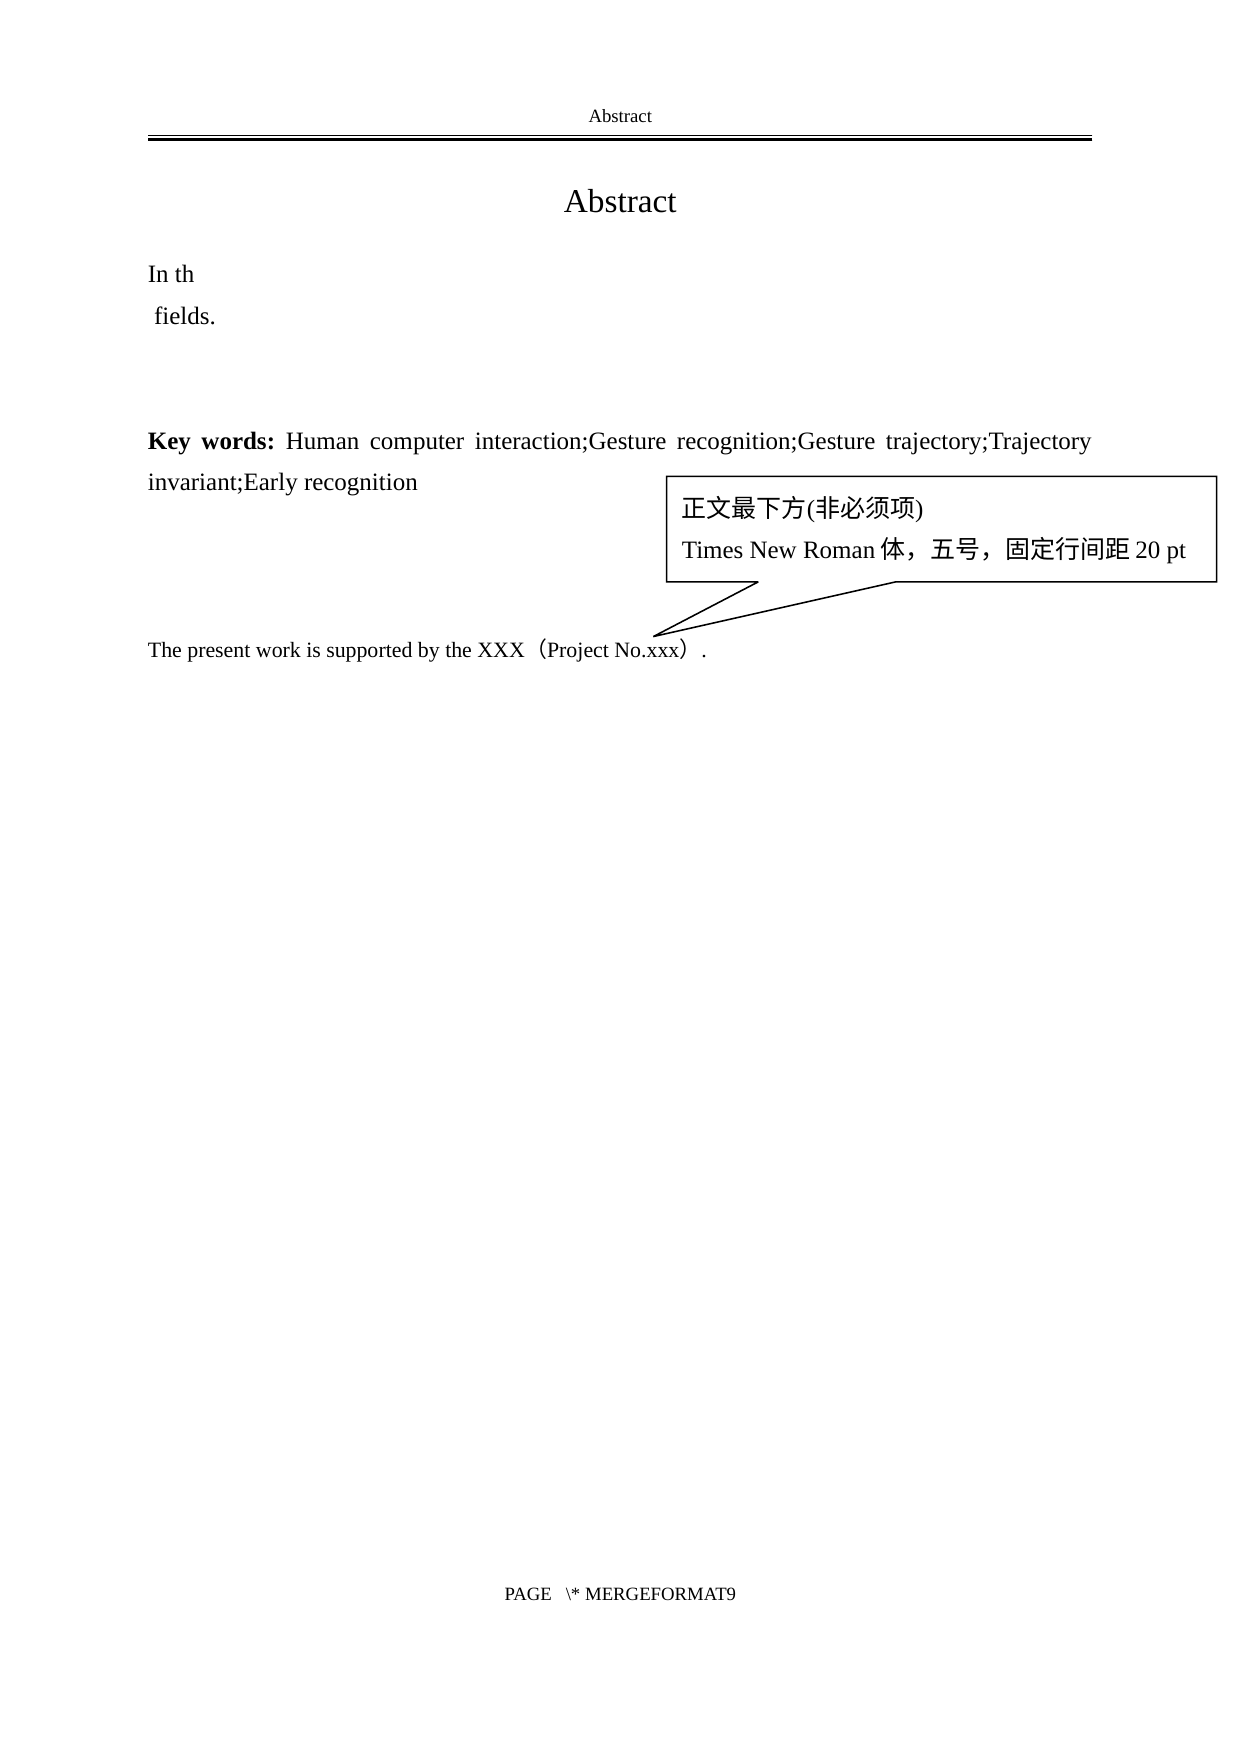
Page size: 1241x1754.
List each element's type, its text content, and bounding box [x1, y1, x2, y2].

text The present work is supported by the XXX（Project No.xxx）. [148, 624, 1092, 666]
subtitle Abstract [148, 179, 1092, 220]
text Key words: Human computer interaction;Gesture recognition;Gesture trajectory;Trajectory invariant;Early recognition [148, 416, 1092, 499]
text In th [148, 249, 1092, 291]
text fields. [148, 291, 1092, 332]
